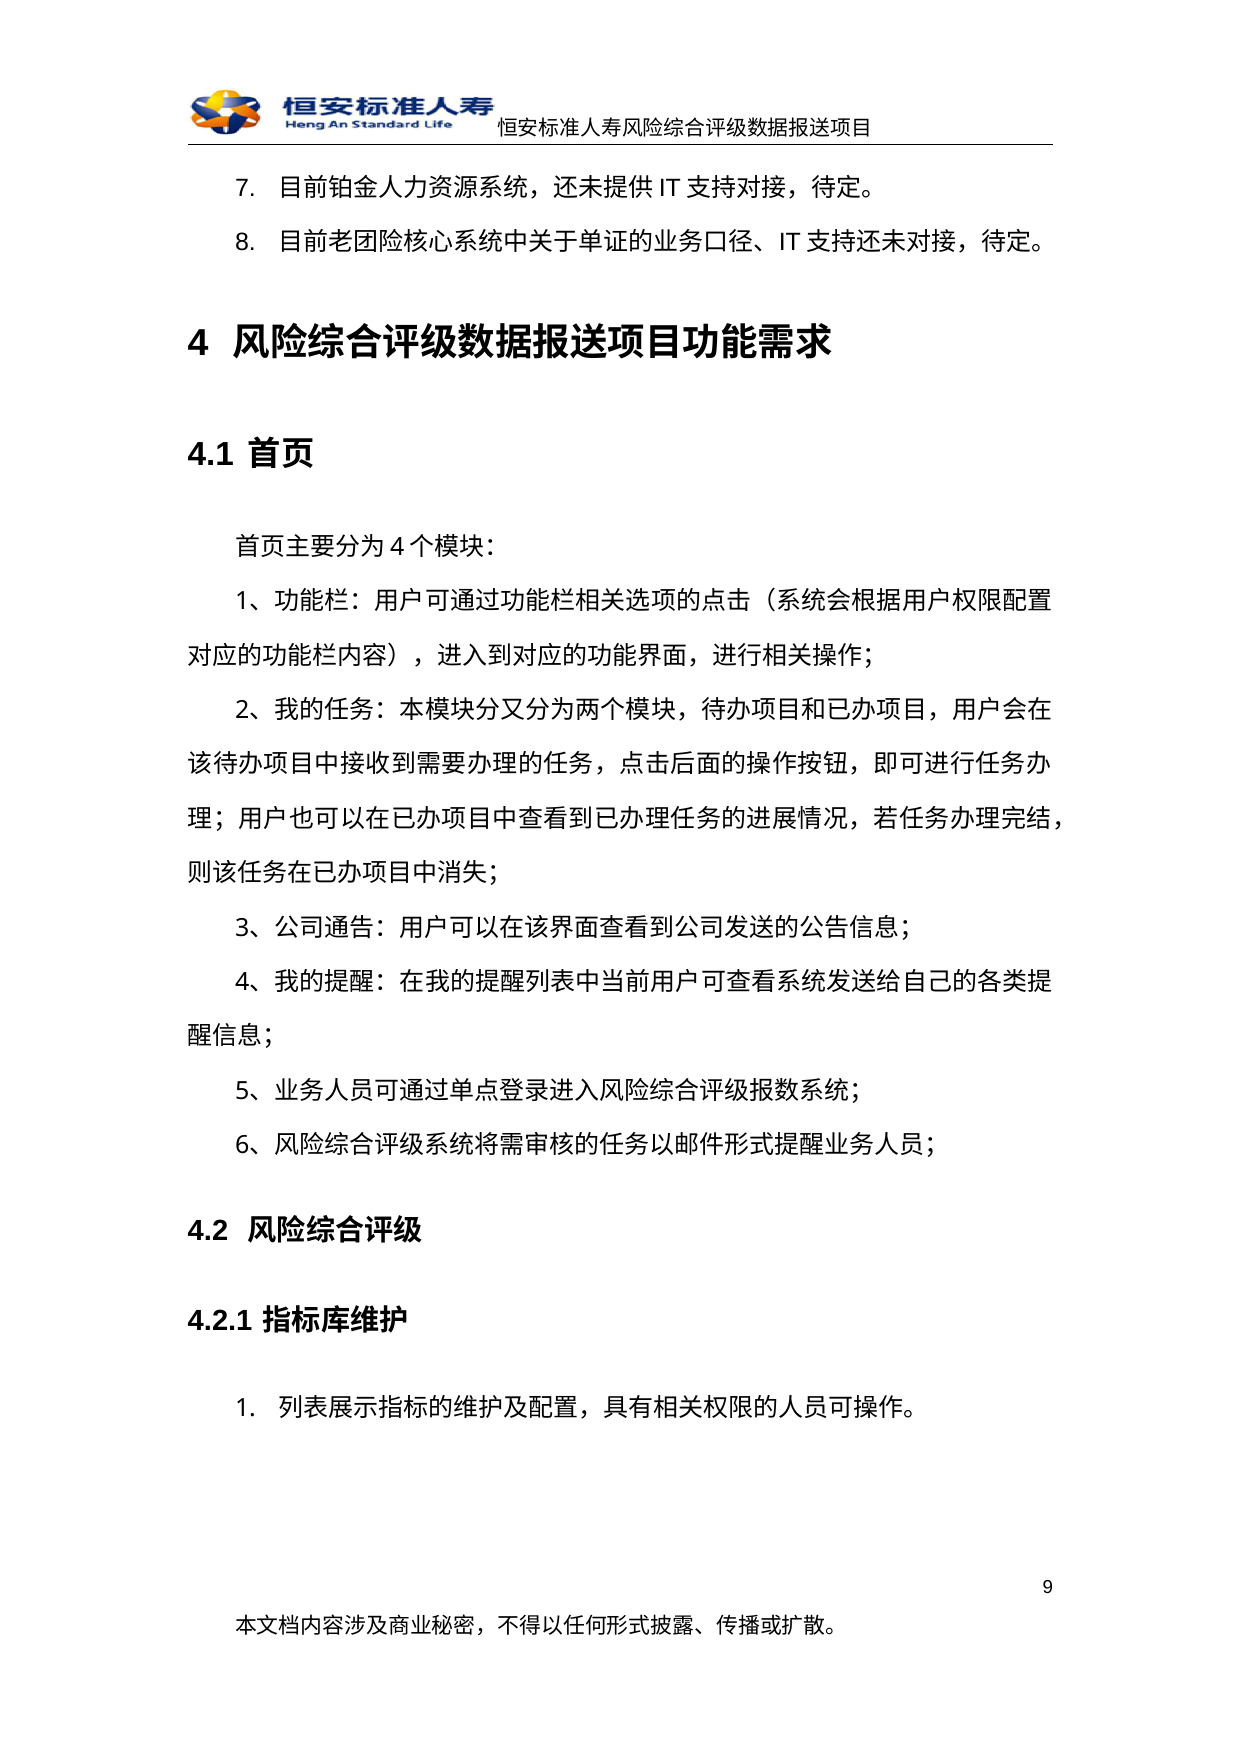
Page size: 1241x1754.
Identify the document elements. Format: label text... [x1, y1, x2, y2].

picture [187, 88, 497, 136]
text 1、功能栏：用户可通过功能栏相关选项的点击（系统会根据用户权限配置对应的功能栏内容），进入到对应的功能界面，进行相关操作； [187, 581, 1053, 671]
list 列表展示指标的维护及配置，具有相关权限的人员可操作。 [235, 1387, 1053, 1423]
text 4、我的提醒：在我的提醒列表中当前用户可查看系统发送给自己的各类提醒信息； [187, 961, 1053, 1052]
list 目前老团险核心系统中关于单证的业务口径、IT支持还未对接，待定。 [235, 222, 1053, 258]
text 首页主要分为4个模块： [187, 526, 1053, 563]
subtitle 指标库维护 [187, 1297, 1053, 1339]
subtitle 风险综合评级 [187, 1206, 1053, 1248]
subtitle 首页 [187, 427, 1053, 475]
text 2、我的任务：本模块分又分为两个模块，待办项目和已办项目，用户会在该待办项目中接收到需要办理的任务，点击后面的操作按钮，即可进行任务办理；用户也可以在已办项目中查看到已办理任务的进展情况，若任务办理完结，则该任务在已办项目中消失； [187, 689, 1053, 889]
text 5、业务人员可通过单点登录进入风险综合评级报数系统； [187, 1070, 1053, 1106]
text 3、公司通告：用户可以在该界面查看到公司发送的公告信息； [187, 907, 1053, 943]
list 目前铂金人力资源系统，还未提供IT支持对接，待定。 [235, 167, 1053, 203]
subtitle 风险综合评级数据报送项目功能需求 [187, 311, 1053, 366]
text 6、风险综合评级系统将需审核的任务以邮件形式提醒业务人员； [187, 1124, 1053, 1161]
